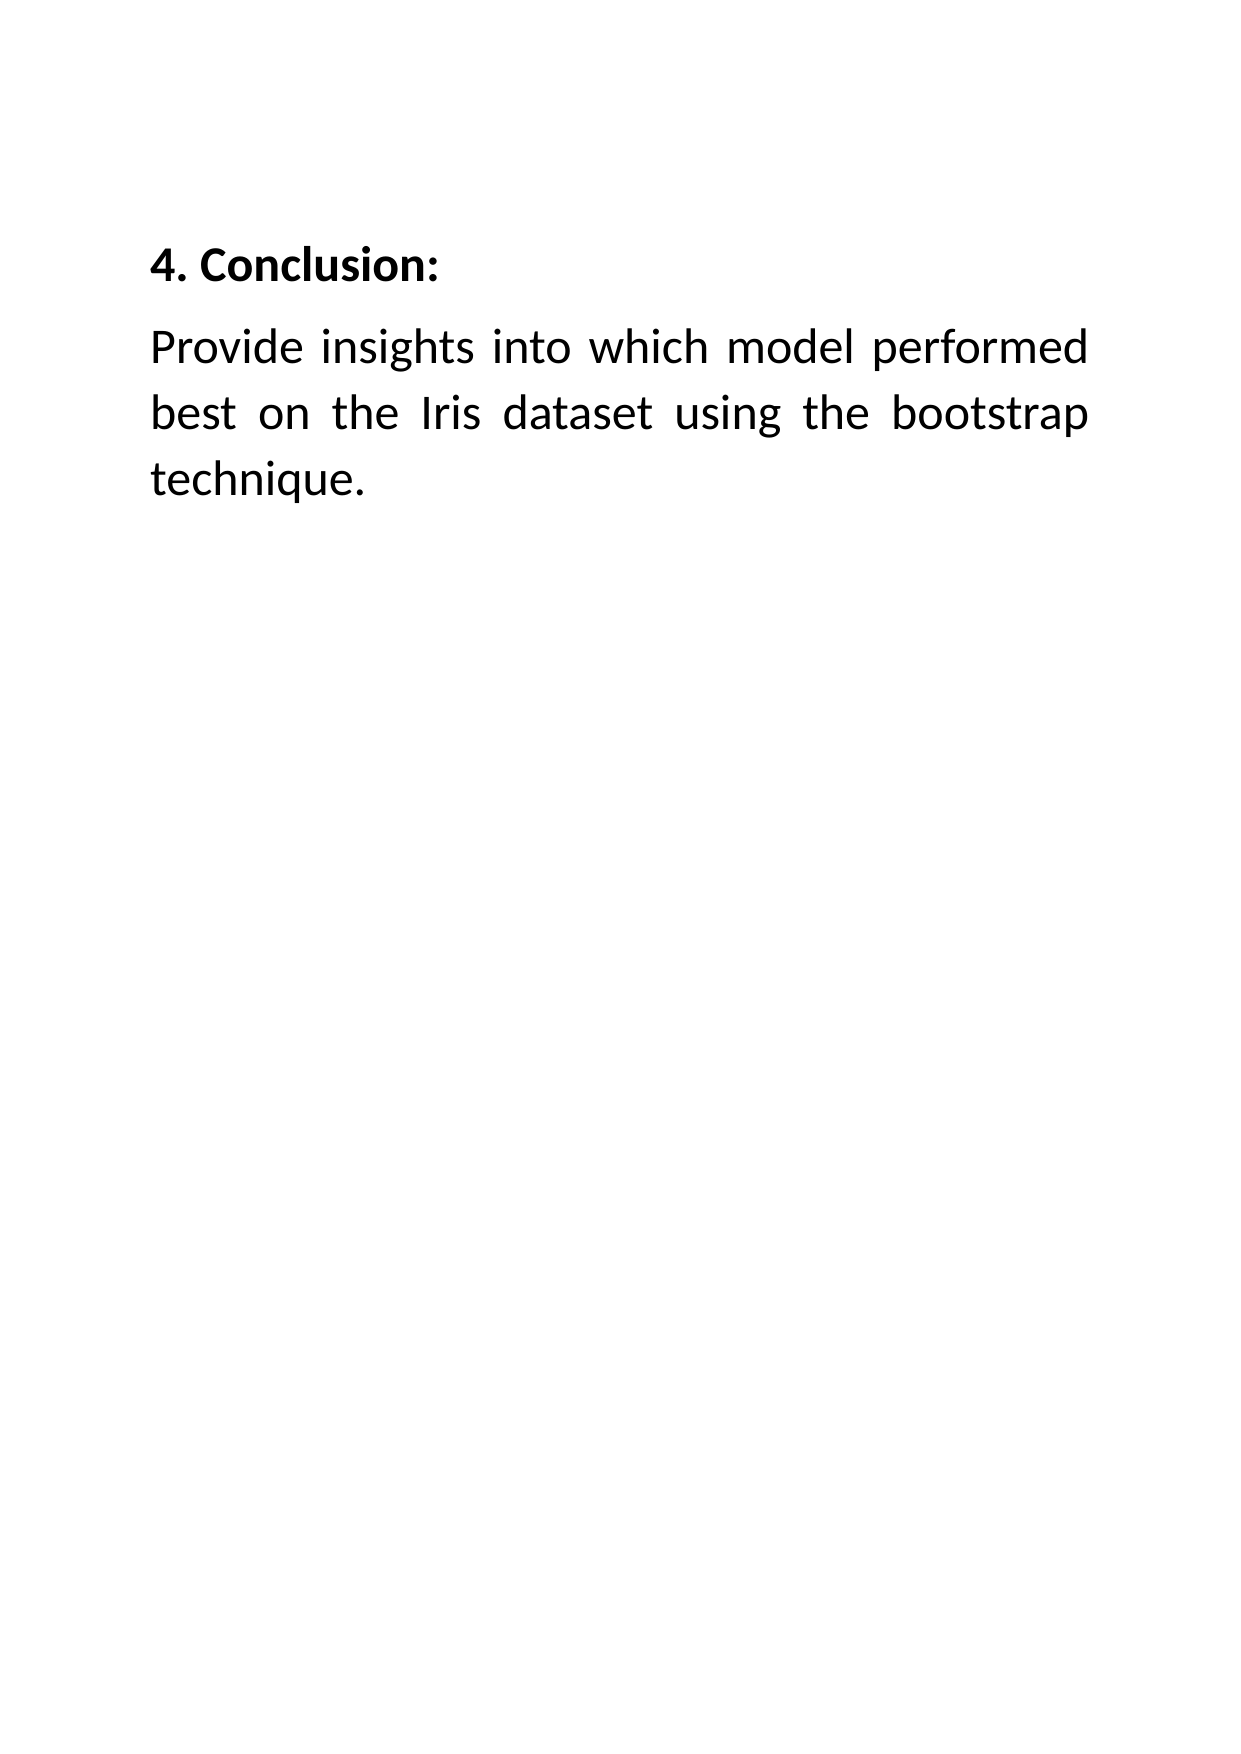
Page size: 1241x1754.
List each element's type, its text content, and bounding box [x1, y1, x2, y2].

text 4. Conclusion: [150, 232, 1090, 293]
text Provide insights into which model performed best on the Iris dataset using the bootstrap technique. [150, 315, 1090, 508]
